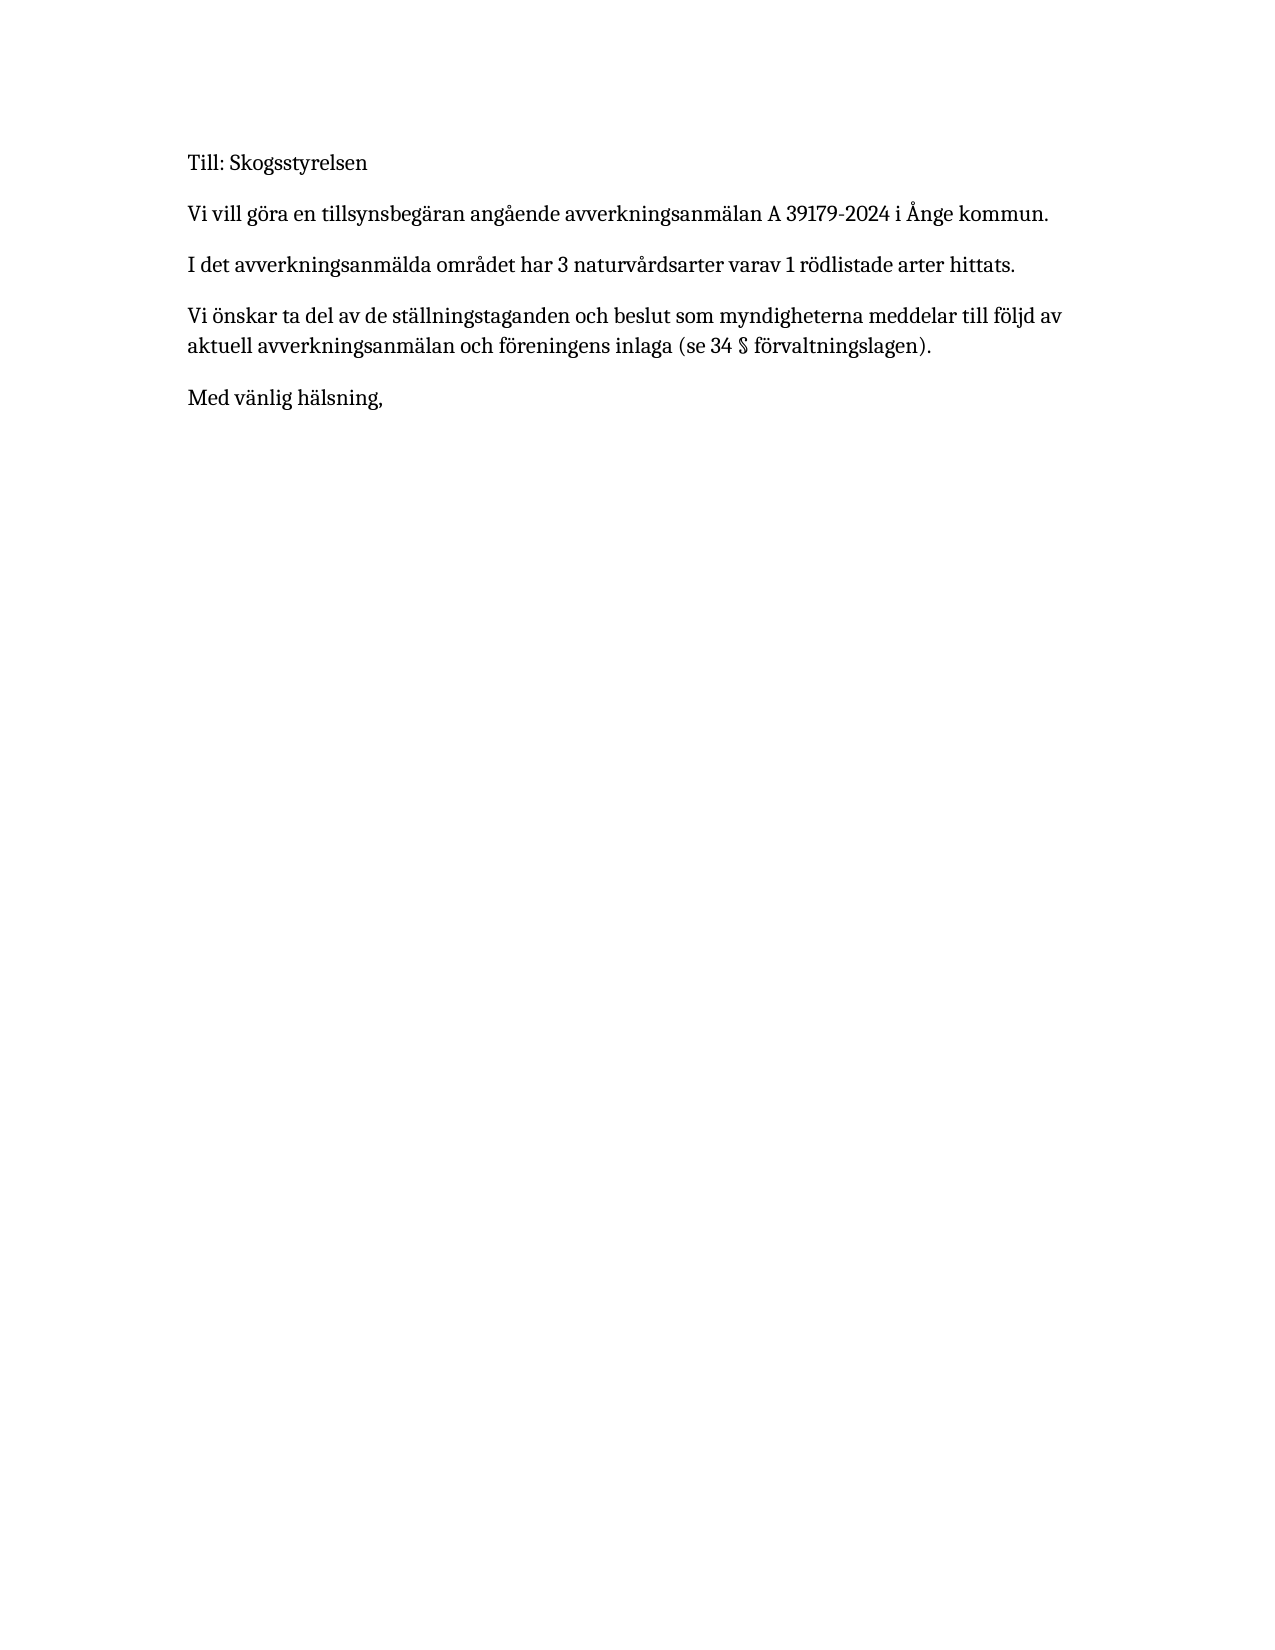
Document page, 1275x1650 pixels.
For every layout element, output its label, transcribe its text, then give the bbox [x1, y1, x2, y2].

text Vi önskar ta del av de ställningstaganden och beslut som myndigheterna meddelar till följd av aktuell avverkningsanmälan och föreningens inlaga (se 34 § förvaltningslagen). [187, 303, 1087, 360]
text Till: Skogsstyrelsen [187, 150, 1087, 176]
text I det avverkningsanmälda området har 3 naturvårdsarter varav 1 rödlistade arter hittats. [187, 252, 1087, 278]
text Vi vill göra en tillsynsbegäran angående avverkningsanmälan A 39179-2024 i Ånge kommun. [187, 201, 1087, 227]
text Med vänlig hälsning, [187, 384, 1087, 441]
